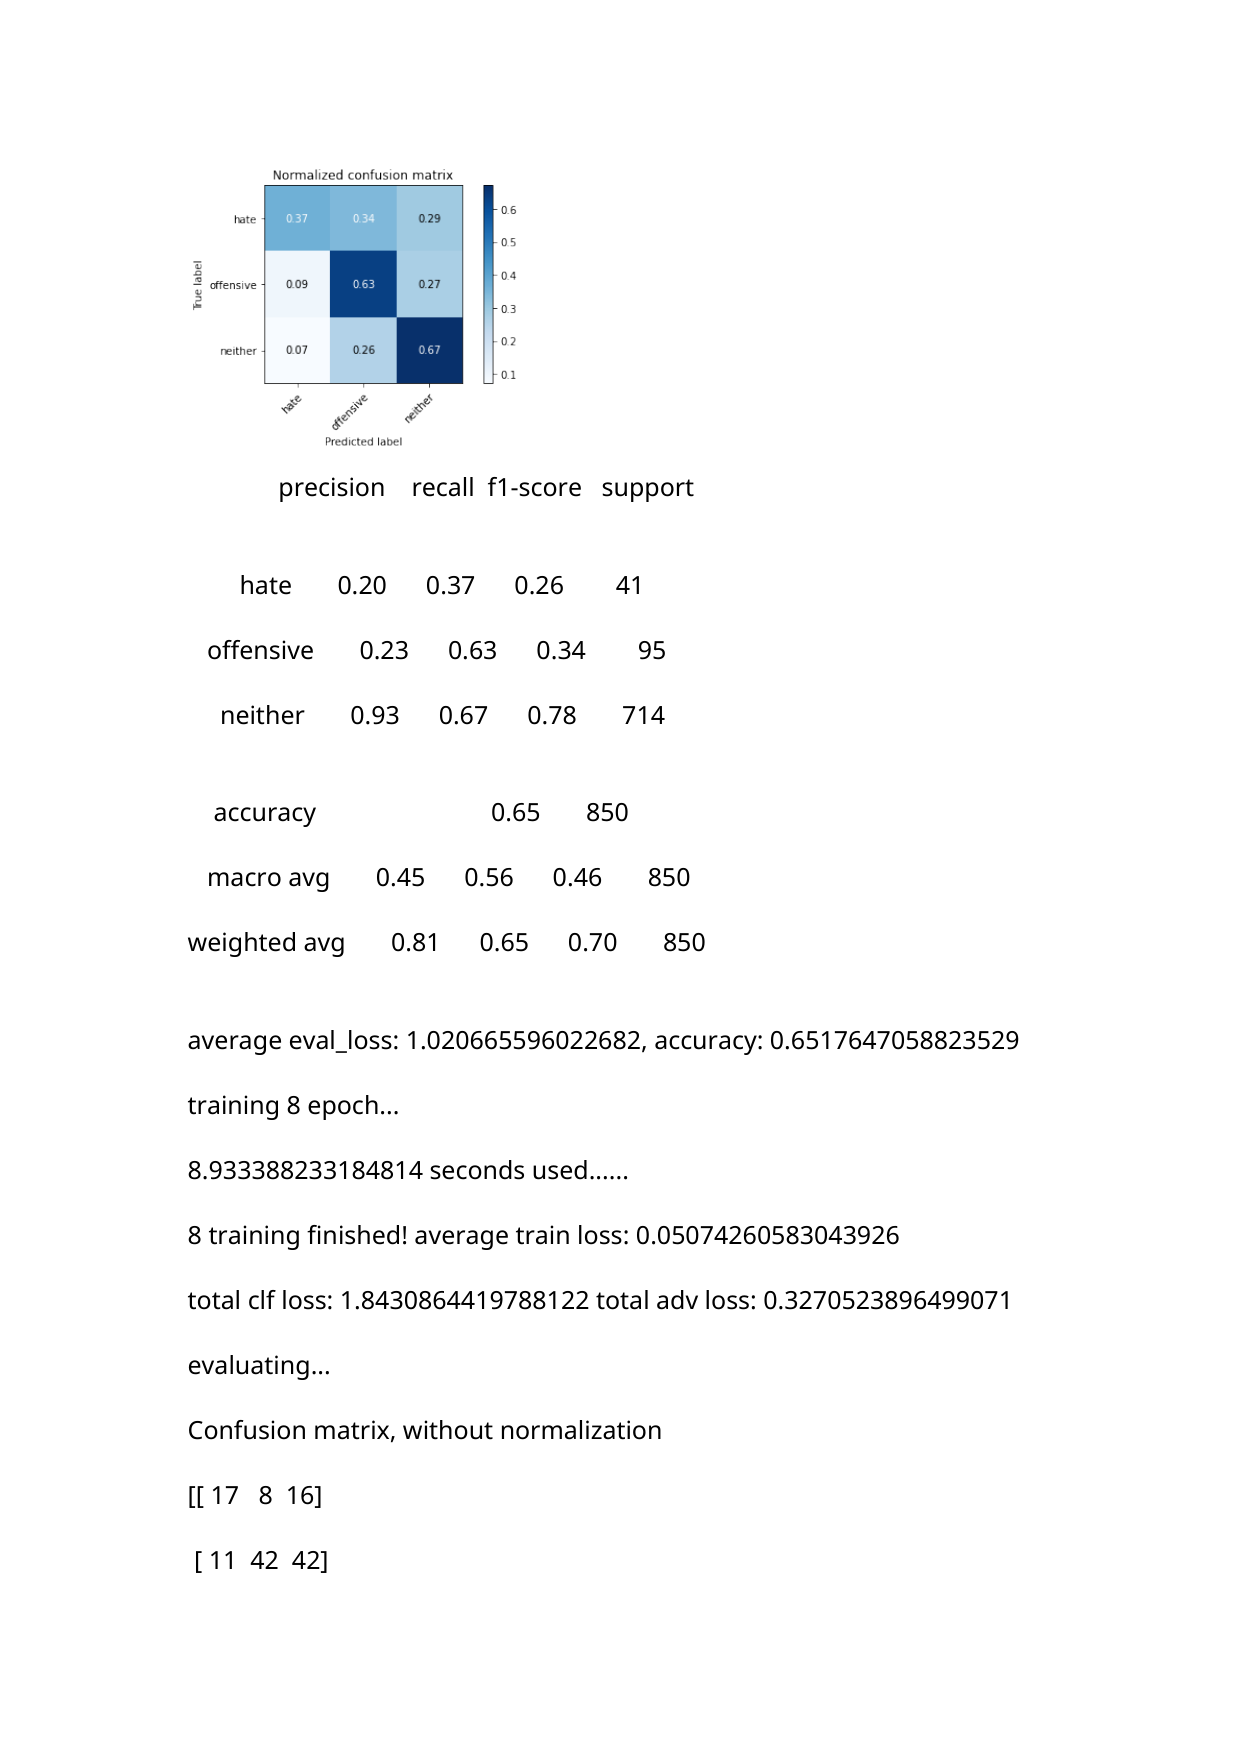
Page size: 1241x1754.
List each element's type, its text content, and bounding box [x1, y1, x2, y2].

text offensive 0.23 0.63 0.34 95 [187, 617, 1053, 682]
text evaluating... [187, 1332, 1053, 1397]
picture [187, 162, 524, 454]
text average eval_loss: 1.020665596022682, accuracy: 0.6517647058823529 [187, 1007, 1053, 1072]
text macro avg 0.45 0.56 0.46 850 [187, 844, 1053, 909]
text total clf loss: 1.8430864419788122 total adv loss: 0.3270523896499071 [187, 1267, 1053, 1332]
text 8.933388233184814 seconds used...... [187, 1137, 1053, 1202]
text Confusion matrix, without normalization [187, 1397, 1053, 1462]
text accuracy 0.65 850 [187, 779, 1053, 844]
text weighted avg 0.81 0.65 0.70 850 [187, 909, 1053, 974]
text precision recall f1-score support [187, 454, 1053, 519]
text 8 training finished! average train loss: 0.05074260583043926 [187, 1202, 1053, 1267]
text neither 0.93 0.67 0.78 714 [187, 682, 1053, 747]
text hate 0.20 0.37 0.26 41 [187, 552, 1053, 617]
text training 8 epoch... [187, 1072, 1053, 1137]
text [ 11 42 42] [187, 1527, 1053, 1592]
text [[ 17 8 16] [187, 1462, 1053, 1527]
